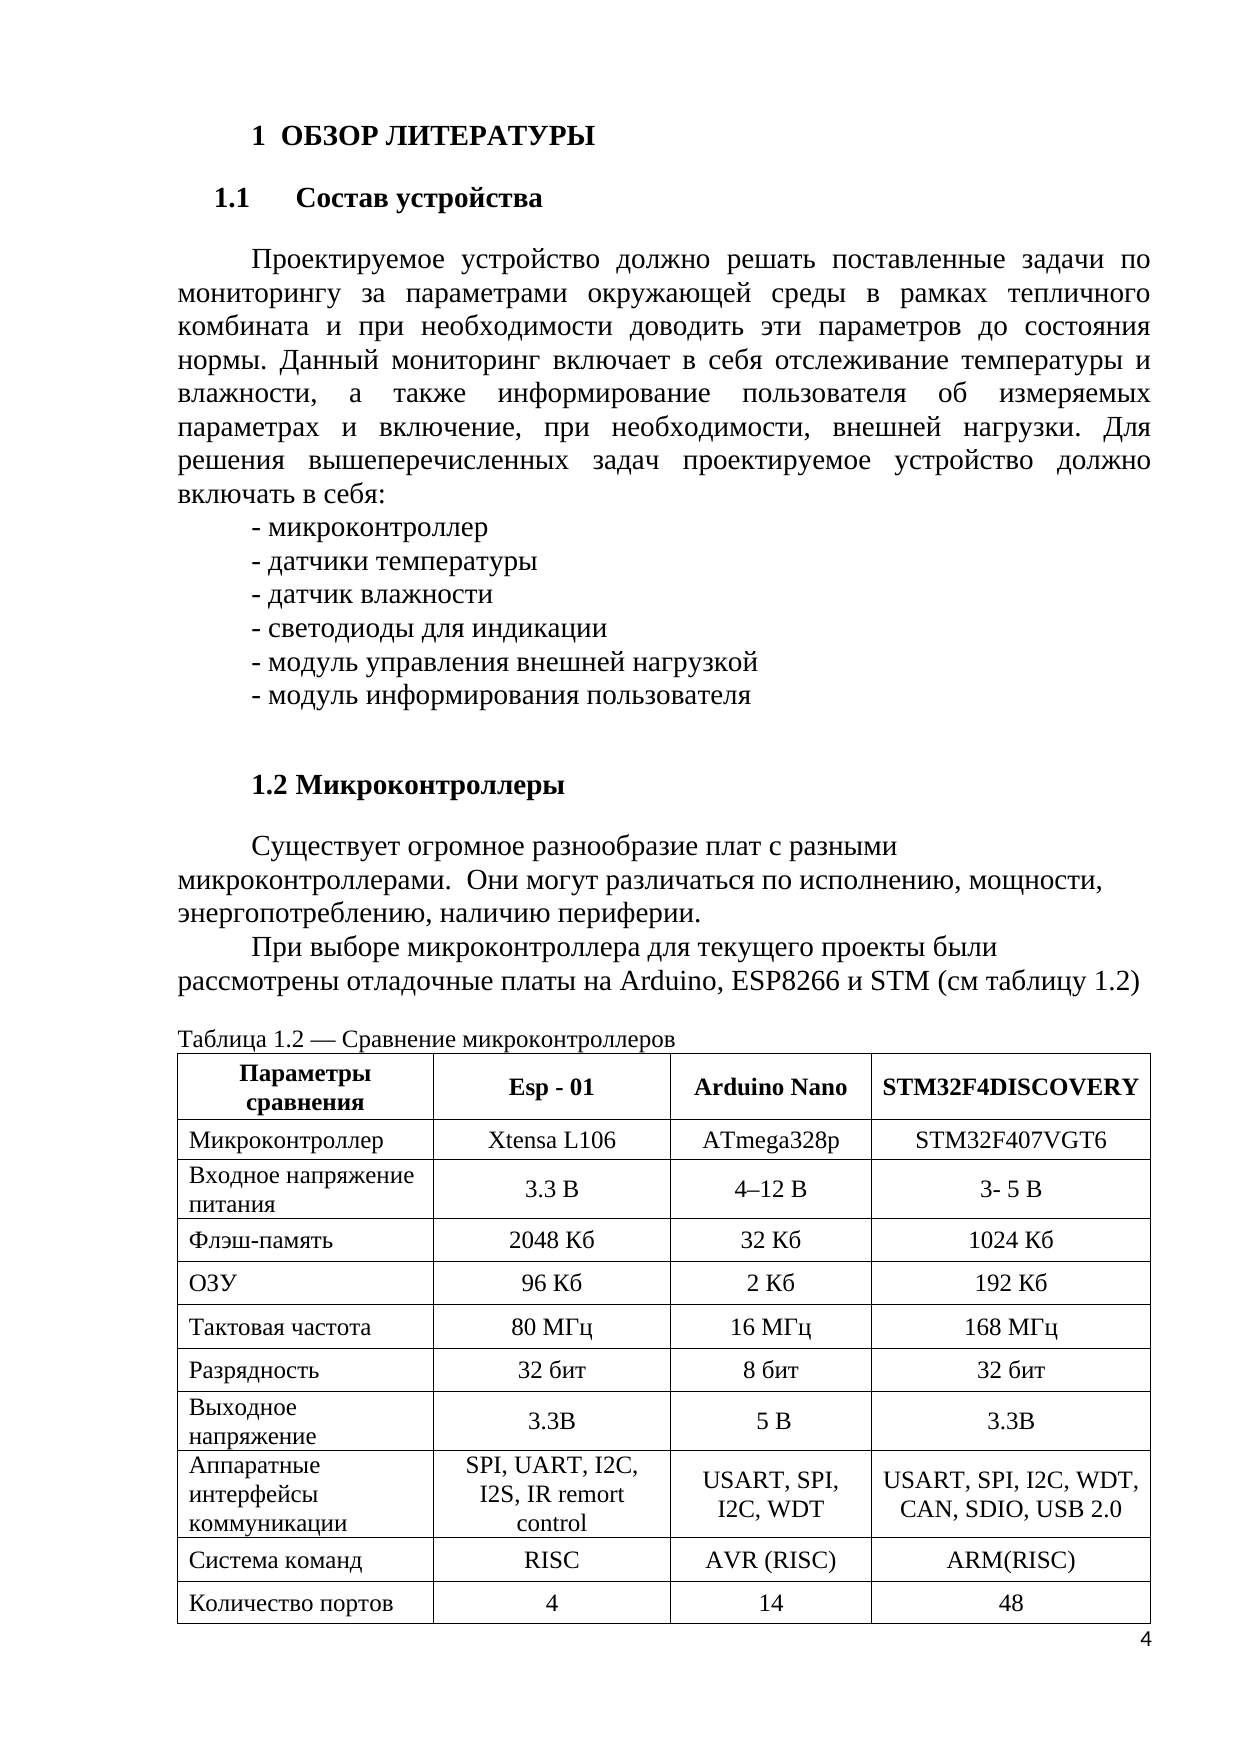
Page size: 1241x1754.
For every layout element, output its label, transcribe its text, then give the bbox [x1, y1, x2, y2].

table_cell ATmega328p [671, 1120, 871, 1159]
table_cell 80 МГц [434, 1305, 670, 1347]
table_cell USART, SPI, I2C, WDT, CAN, SDIO, USB 2.0 [872, 1451, 1150, 1537]
table_header Параметры сравнения [178, 1054, 433, 1119]
table_cell Разрядность [178, 1349, 433, 1391]
table_cell 3.3В [434, 1392, 670, 1449]
table_cell 32 Кб [671, 1219, 871, 1261]
table_cell 3.3 В [434, 1160, 670, 1217]
table_cell Флэш-память [178, 1219, 433, 1261]
table_cell ARM(RISC) [872, 1538, 1150, 1581]
table_cell 1024 Кб [872, 1219, 1150, 1261]
text - датчик влажности [177, 577, 1152, 610]
table_cell 96 Кб [434, 1262, 670, 1304]
table_header STM32F4DISCOVERY [872, 1054, 1150, 1119]
table_cell USART, SPI, I2C, WDT [671, 1451, 871, 1537]
table_cell ОЗУ [178, 1262, 433, 1304]
table_cell 2 Кб [671, 1262, 871, 1304]
subtitle ОБЗОР ЛИТЕРАТУРЫ [251, 118, 1152, 152]
subtitle Состав устройства [177, 180, 1152, 213]
table_cell 48 [872, 1582, 1150, 1623]
table_cell STM32F407VGT6 [872, 1120, 1150, 1159]
table_cell 5 В [671, 1392, 871, 1449]
text - датчики температуры [177, 543, 1152, 577]
table_cell Выходное напряжение [178, 1392, 433, 1449]
table_cell 2048 Кб [434, 1219, 670, 1261]
table_cell Система команд [178, 1538, 433, 1581]
table_cell 16 МГц [671, 1305, 871, 1347]
table_cell SPI, UART, I2C, I2S, IR remort control [434, 1451, 670, 1537]
table_header Arduino Nano [671, 1054, 871, 1119]
table_header Esp - 01 [434, 1054, 670, 1119]
table_cell 3.3В [872, 1392, 1150, 1449]
table_cell 8 бит [671, 1349, 871, 1391]
table_cell AVR (RISC) [671, 1538, 871, 1581]
table_cell 32 бит [434, 1349, 670, 1391]
text Таблица 1.2 — Сравнение микроконтроллеров [177, 1024, 1152, 1053]
text - микроконтроллер [177, 509, 1152, 543]
table_cell Xtensa L106 [434, 1120, 670, 1159]
text - светодиоды для индикации [177, 610, 1152, 644]
table_cell 4–12 В [671, 1160, 871, 1217]
table_cell Входное напряжение питания [178, 1160, 433, 1217]
text Существует огромное разнообразие плат с разными микроконтроллерами. Они могут различаться по исполнению, мощности, энергопотреблению, наличию периферии. [177, 828, 1152, 929]
subtitle Микроконтроллеры [251, 767, 1152, 800]
table_cell Микроконтроллер [178, 1120, 433, 1159]
text При выборе микроконтроллера для текущего проекты были рассмотрены отладочные платы на Arduino, ESP8266 и STM (см таблицу 1.2) [177, 929, 1152, 996]
text - модуль управления внешней нагрузкой [177, 644, 1152, 677]
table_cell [178, 1582, 433, 1623]
table_cell Тактовая частота [178, 1305, 433, 1347]
table_cell 192 Кб [872, 1262, 1150, 1304]
text - модуль информирования пользователя [177, 677, 1152, 711]
table_cell 32 бит [872, 1349, 1150, 1391]
table_cell 14 [671, 1582, 871, 1623]
text Проектируемое устройство должно решать поставленные задачи по мониторингу за параметрами окружающей среды в рамках тепличного комбината и при необходимости доводить эти параметров до состояния нормы. Данный мониторинг включает в себя отслеживание температуры и влажности, а также информирование пользователя об измеряемых параметрах и включение, при необходимости, внешней нагрузки. Для решения вышеперечисленных задач проектируемое устройство должно включать в себя: [177, 241, 1152, 509]
table_cell 4 [434, 1582, 670, 1623]
table_cell Аппаратные интерфейсы коммуникации [178, 1451, 433, 1537]
table_cell 168 МГц [872, 1305, 1150, 1347]
table_cell 3- 5 В [872, 1160, 1150, 1217]
table_cell RISC [434, 1538, 670, 1581]
